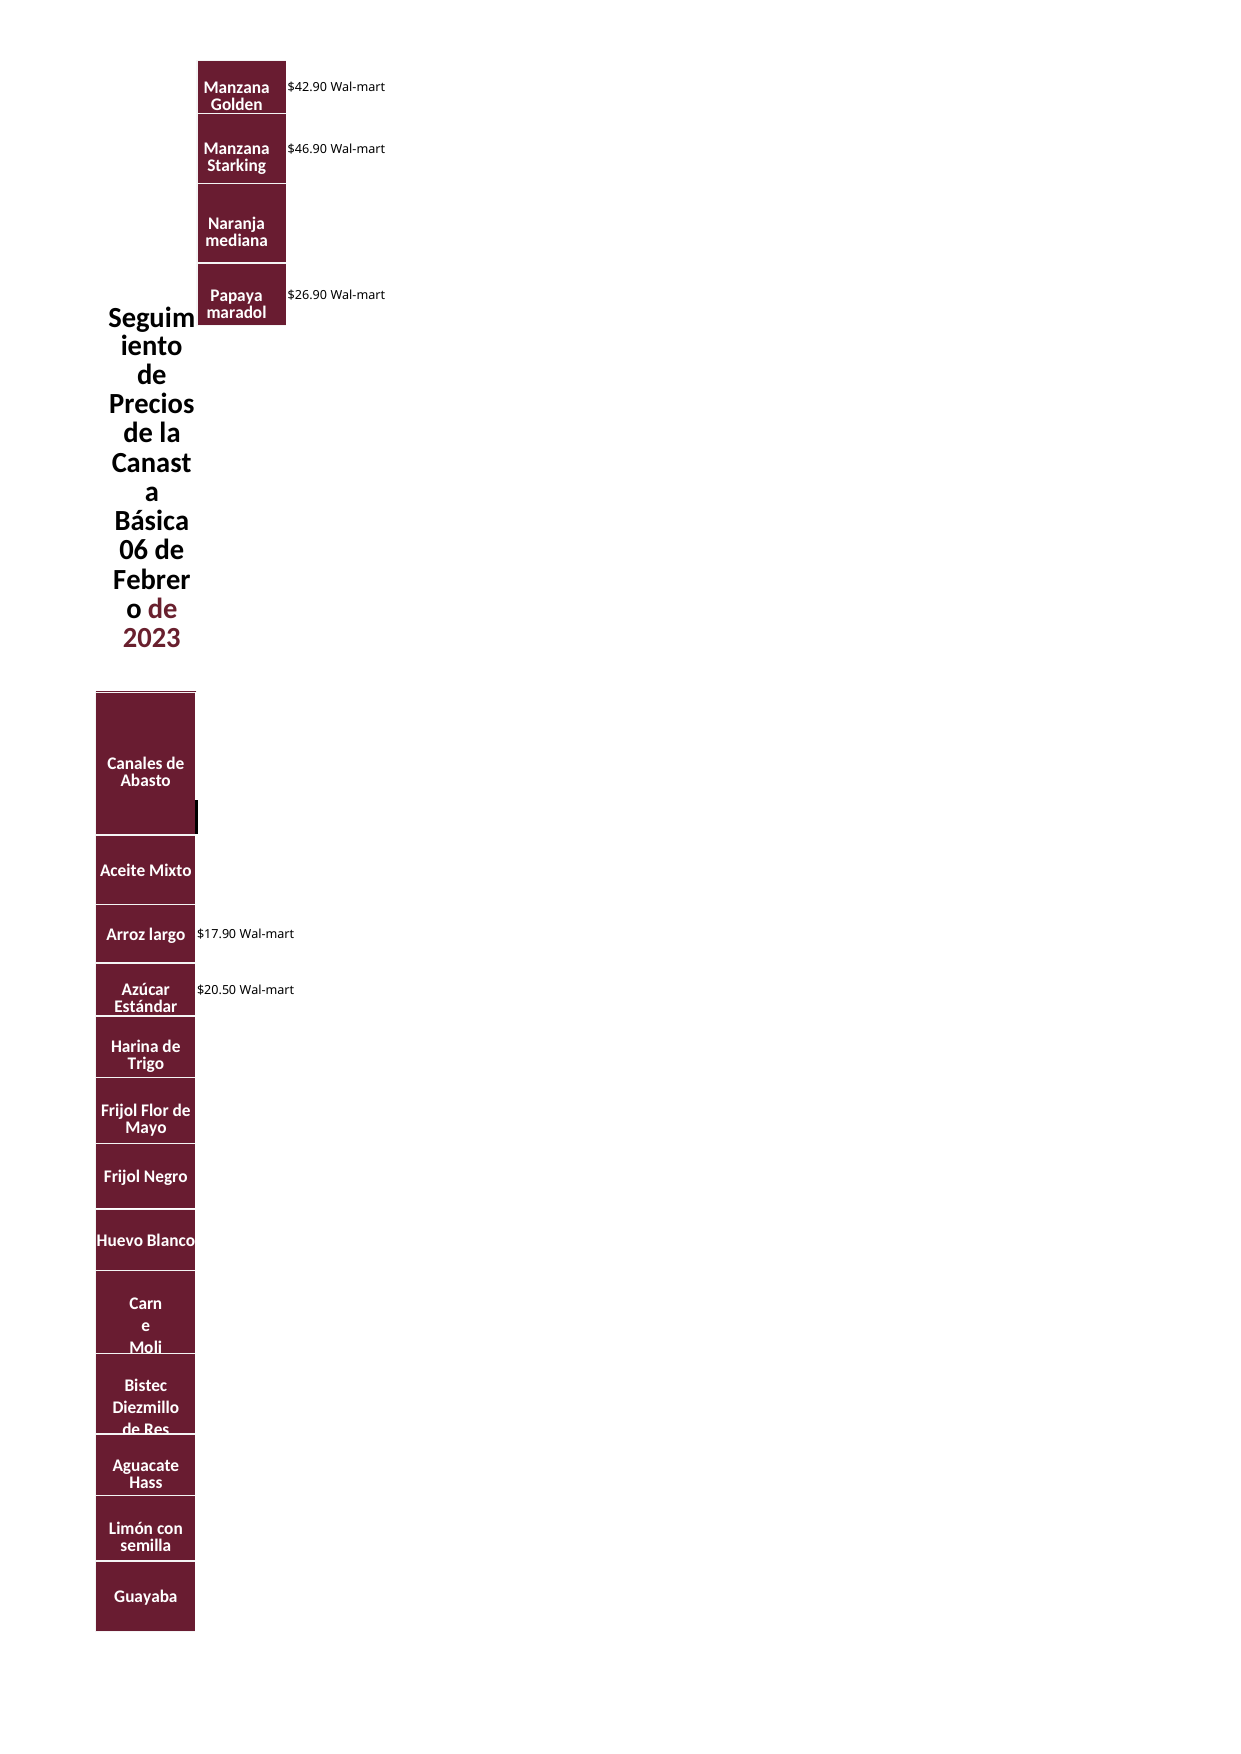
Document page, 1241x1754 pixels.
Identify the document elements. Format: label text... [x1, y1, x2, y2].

table_cell Azúcar Estándar [96, 964, 195, 1015]
table_cell Limón con semilla [96, 1496, 195, 1560]
table_cell Huevo Blanco [96, 1210, 195, 1270]
table_cell Aguacate Hass [96, 1435, 195, 1495]
table_cell Arroz largo [96, 905, 195, 962]
table_cell Papaya maradol [198, 264, 286, 325]
table_cell Manzana Starking [198, 114, 286, 183]
text Seguimiento de Precios de la Canasta Básica 06 de Febrero de 2023 [106, 304, 197, 655]
table_header Canales de Abasto [96, 693, 195, 834]
table_cell Frijol Flor de Mayo [96, 1078, 195, 1143]
table_cell Bistec Diezmillo de Res [96, 1354, 195, 1433]
table_cell Manzana Golden [198, 61, 286, 113]
table_cell Frijol Negro [96, 1144, 195, 1208]
table_cell Aceite Mixto [96, 836, 195, 904]
table_cell Naranja mediana [198, 184, 286, 262]
table_cell Guayaba [96, 1562, 195, 1631]
table_cell Harina de Trigo [96, 1017, 195, 1077]
table_cell Carne Molida Sirloin 90-10 [96, 1271, 195, 1353]
